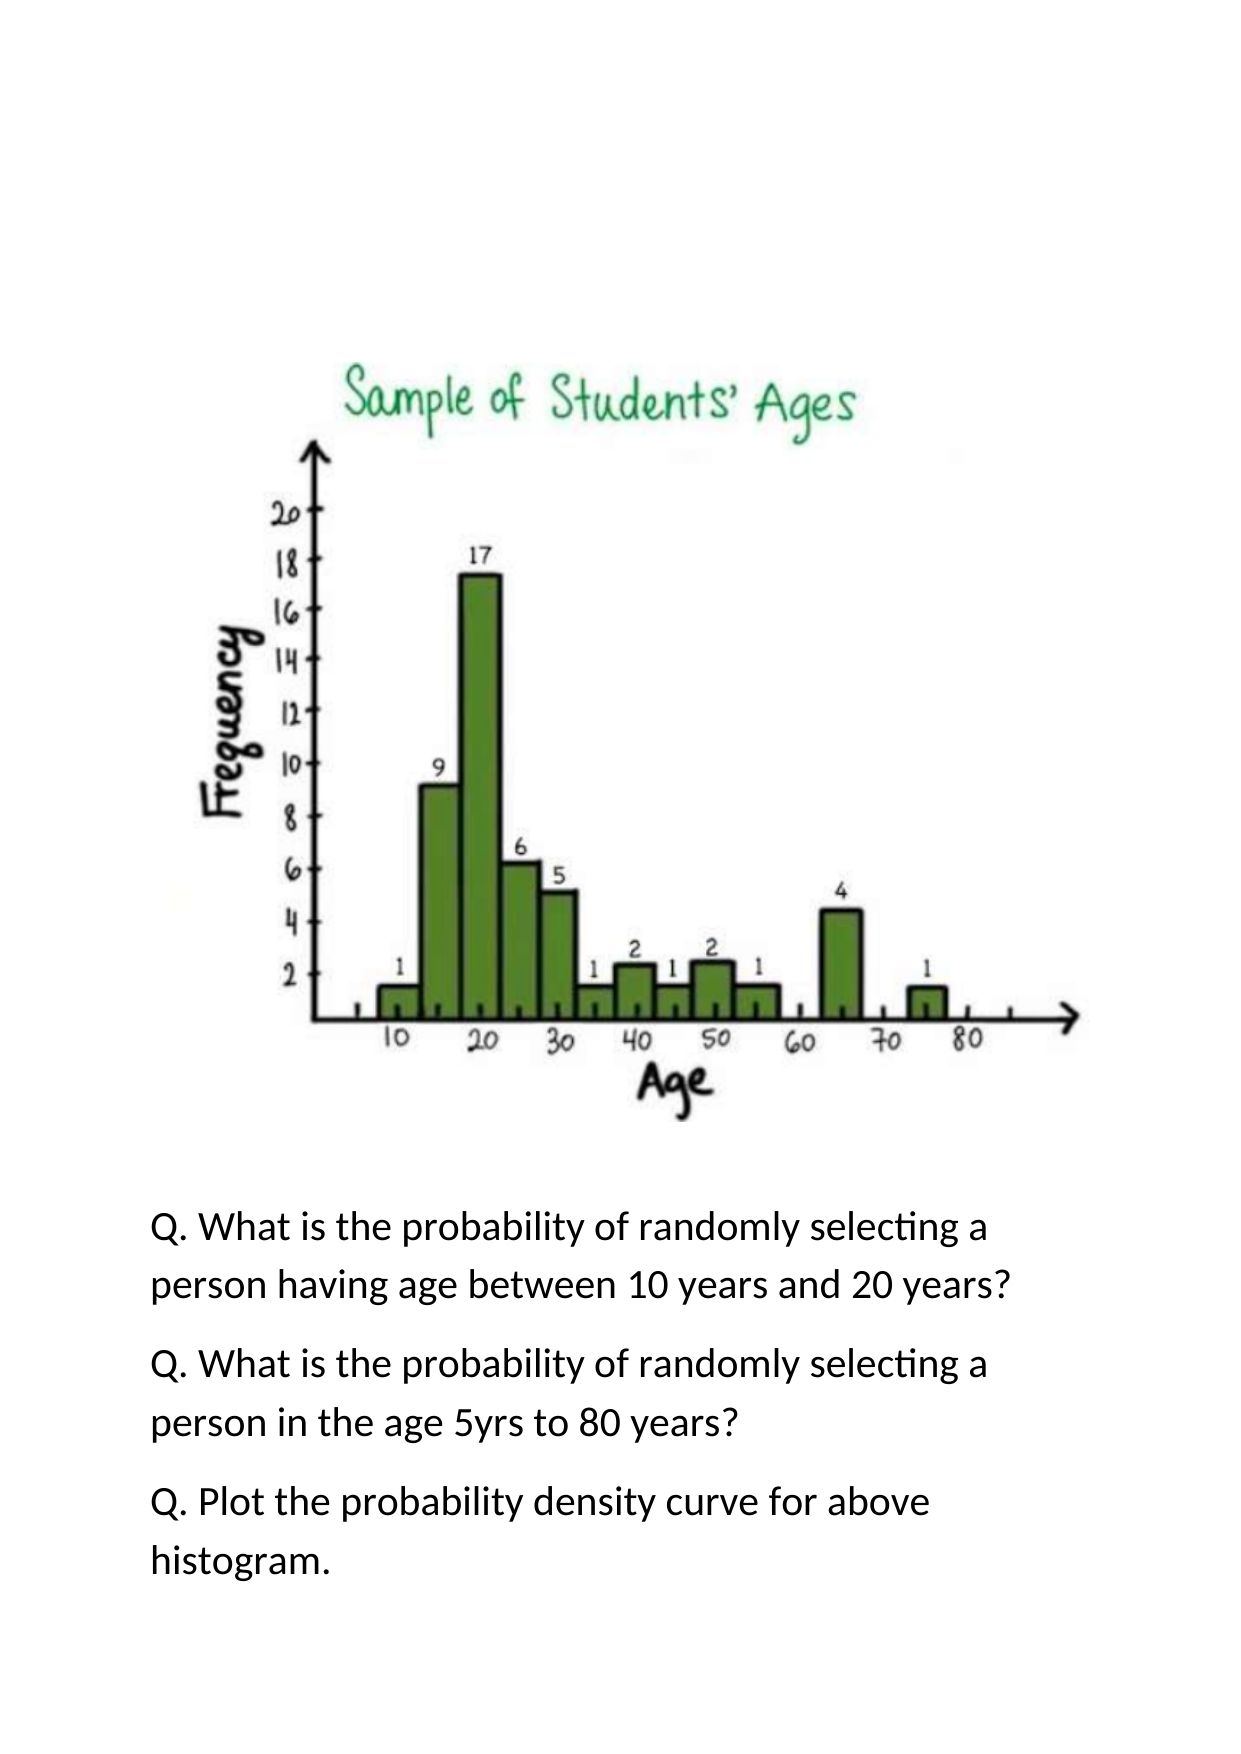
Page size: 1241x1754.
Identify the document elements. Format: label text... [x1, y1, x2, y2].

text Q. What is the probability of randomly selecting a person in the age 5yrs to 80 years? [150, 1337, 1090, 1447]
text Q. Plot the probability density curve for above histogram. [150, 1475, 1090, 1584]
picture [150, 362, 1091, 1122]
text Q. What is the probability of randomly selecting a person having age between 10 years and 20 years? [150, 1200, 1090, 1309]
